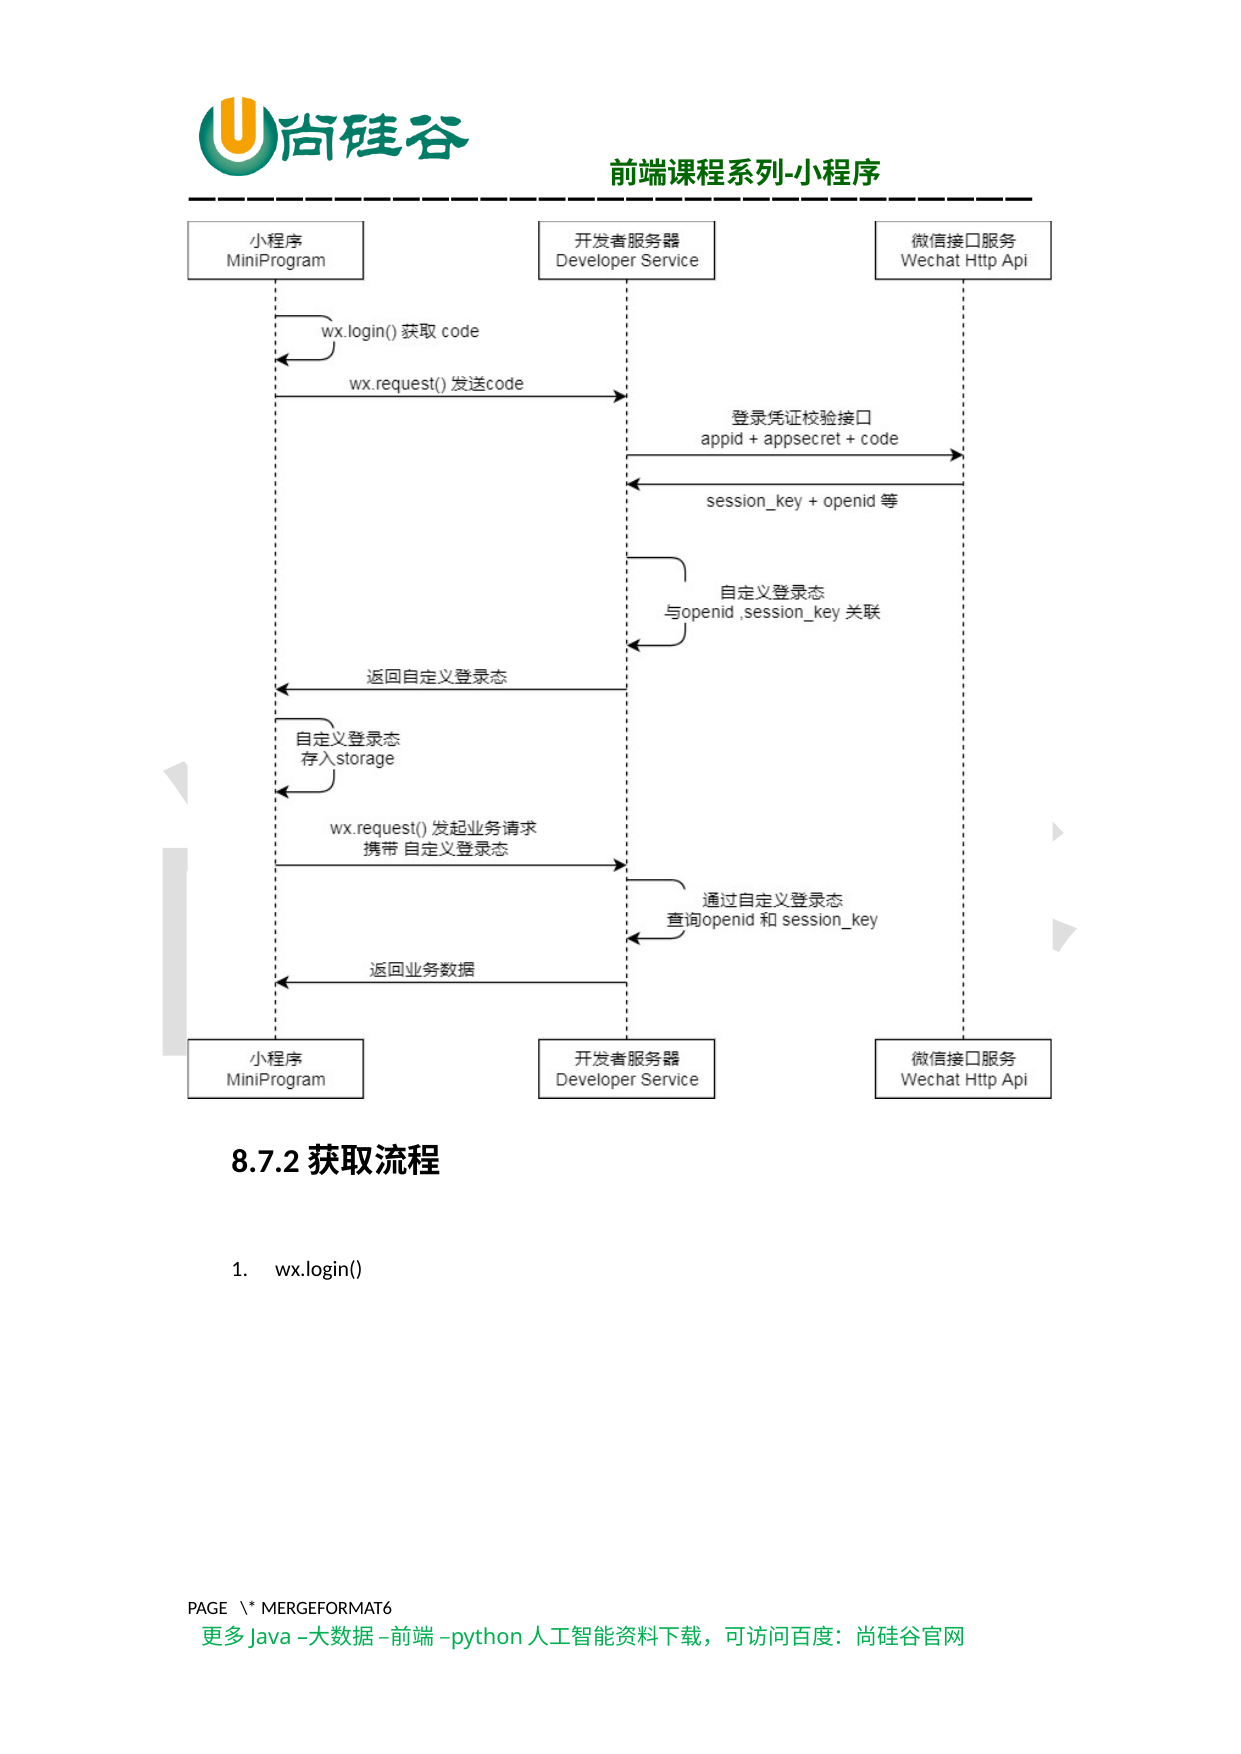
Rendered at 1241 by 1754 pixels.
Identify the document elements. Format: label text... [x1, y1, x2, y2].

subtitle 8.7.2 获取流程 [187, 1126, 1053, 1191]
list wx.login() [231, 1252, 1053, 1285]
picture [187, 88, 476, 184]
picture [187, 221, 1053, 1099]
